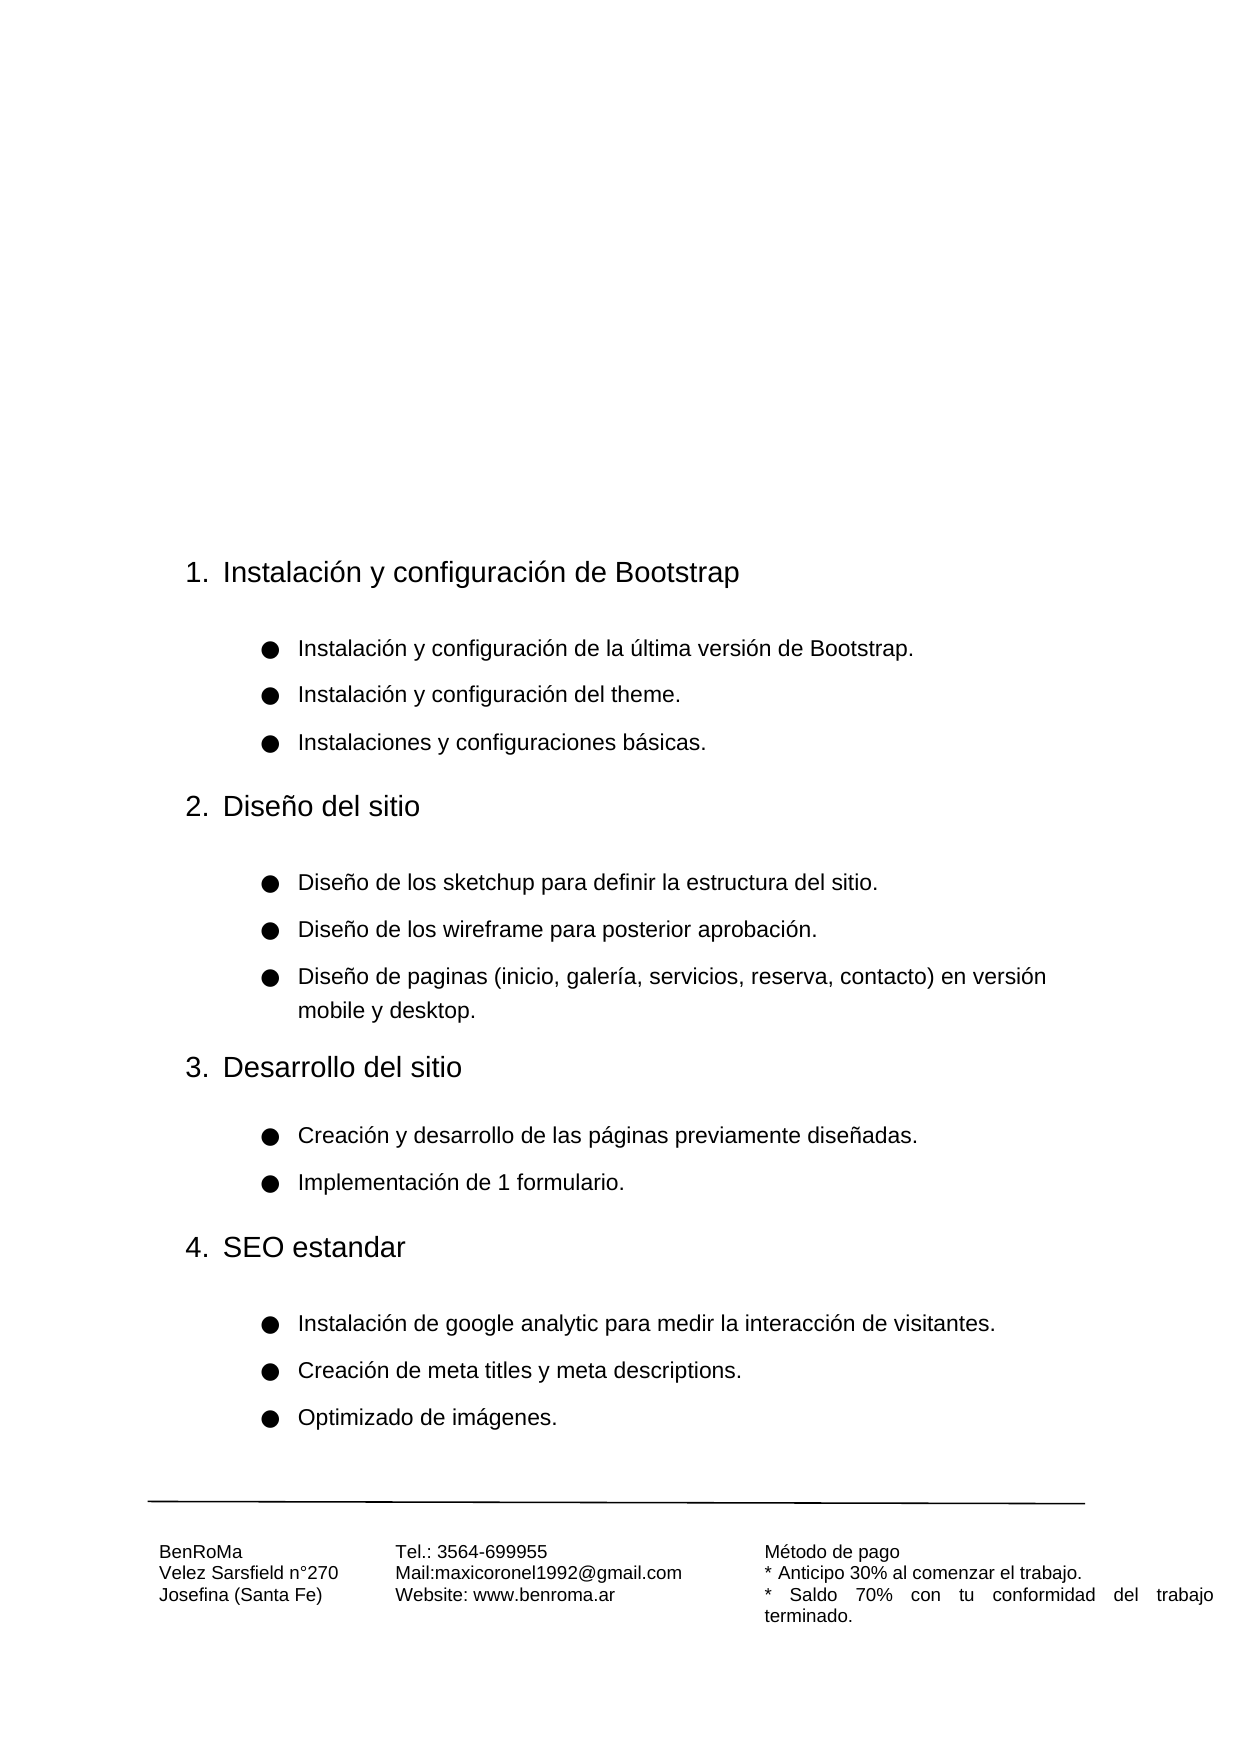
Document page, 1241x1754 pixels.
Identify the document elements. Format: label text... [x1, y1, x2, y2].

list Instalación y configuración del theme. [260, 669, 1093, 716]
list Instalación y configuración de Bootstrap [185, 555, 1093, 588]
list Creación de meta titles y meta descriptions. [260, 1344, 1093, 1391]
list Diseño de los sketchup para definir la estructura del sitio. [260, 856, 1093, 903]
list Instalaciones y configuraciones básicas. [260, 716, 1093, 763]
list Implementación de 1 formulario. [260, 1157, 1093, 1204]
list Diseño de paginas (inicio, galería, servicios, reserva, contacto) en versión mobile y desktop. [260, 950, 1093, 1024]
list Desarrollo del sitio [185, 1050, 1093, 1083]
list Instalación y configuración de la última versión de Bootstrap. [260, 622, 1093, 669]
list SEO estandar [185, 1230, 1093, 1264]
list Creación y desarrollo de las páginas previamente diseñadas. [260, 1110, 1093, 1157]
list Instalación de google analytic para medir la interacción de visitantes. [260, 1297, 1093, 1344]
list Diseño de los wireframe para posterior aprobación. [260, 903, 1093, 950]
list Optimizado de imágenes. [260, 1391, 1093, 1438]
list Diseño del sitio [185, 789, 1093, 823]
